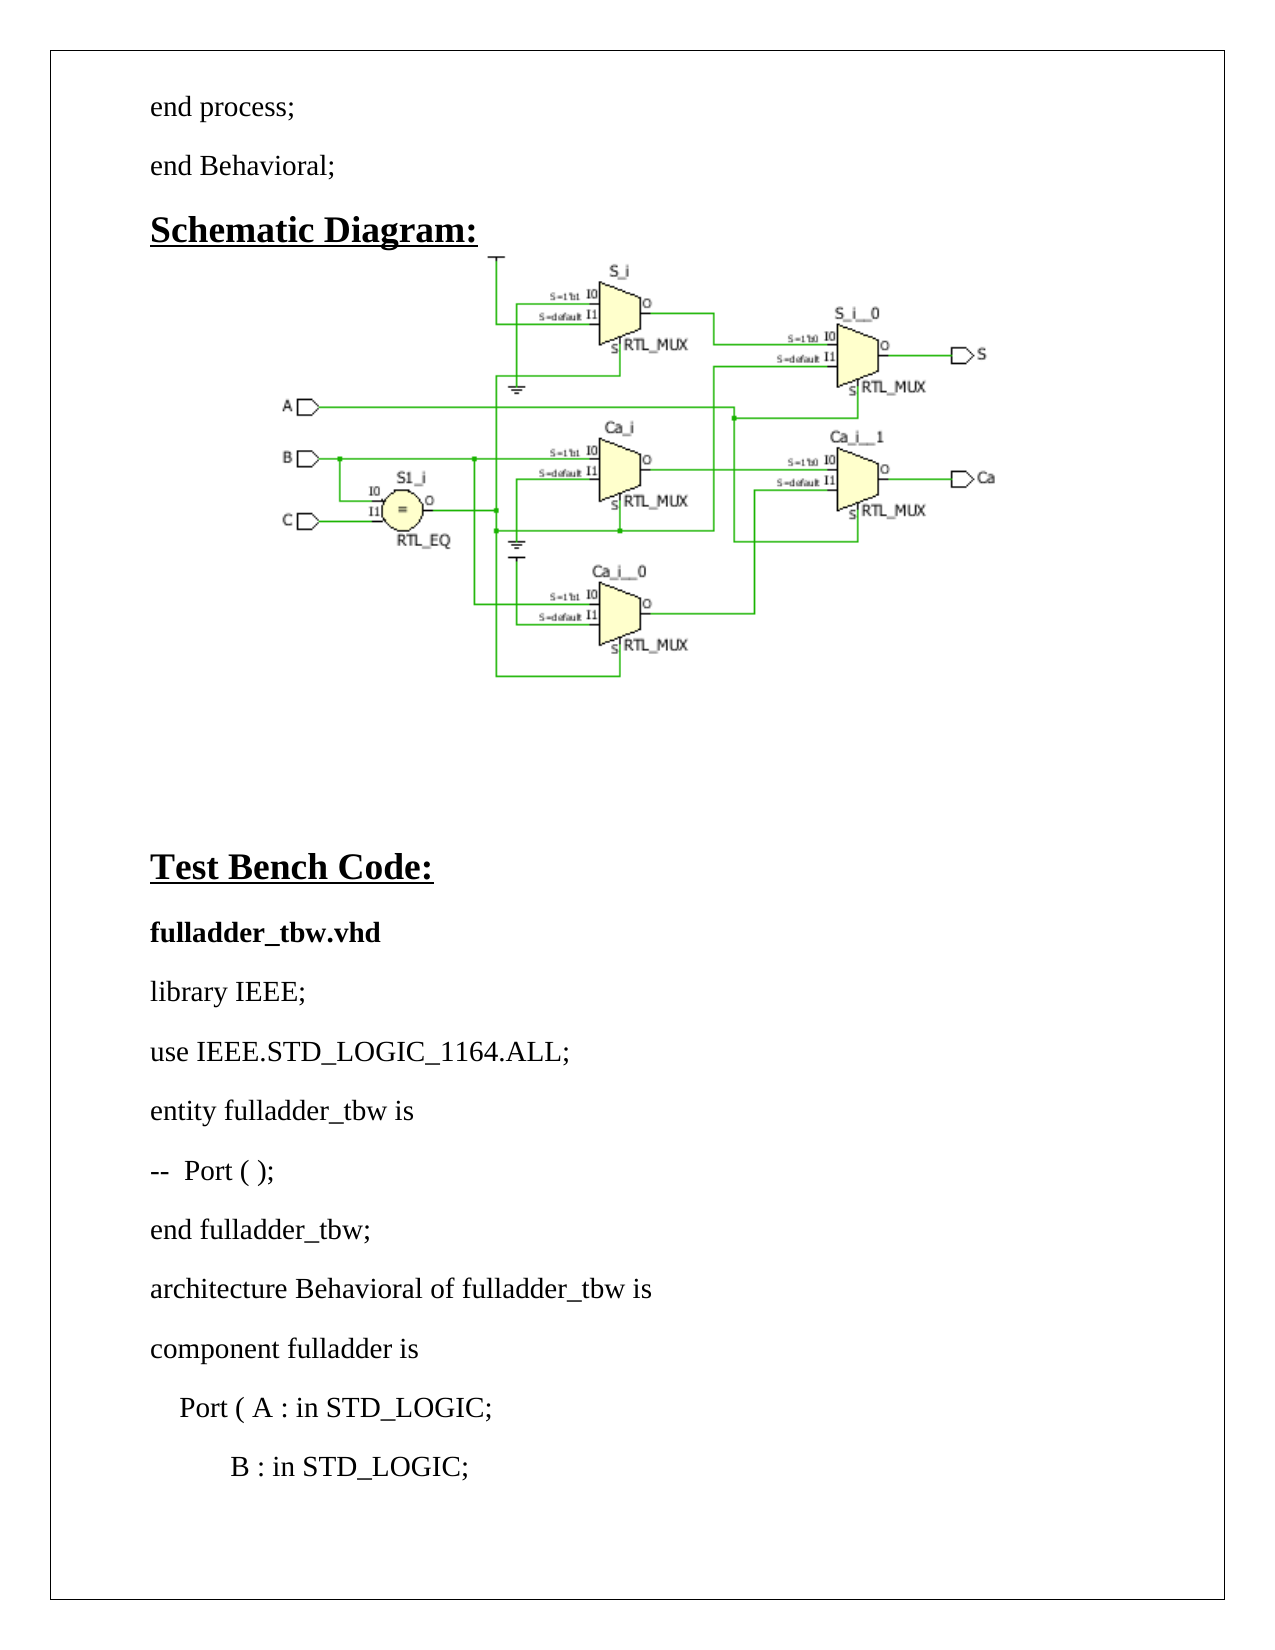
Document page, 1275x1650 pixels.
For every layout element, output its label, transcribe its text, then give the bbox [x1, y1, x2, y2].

picture [150, 255, 1092, 679]
text component fulladder is [150, 1331, 1125, 1364]
text architecture Behavioral of fulladder_tbw is [150, 1271, 1125, 1305]
text library IEEE; [150, 974, 1125, 1008]
text Port ( A : in STD_LOGIC; [150, 1390, 1125, 1424]
text entity fulladder_tbw is [150, 1093, 1125, 1127]
text end fulladder_tbw; [150, 1212, 1125, 1246]
text fulladder_tbw.vhd [150, 915, 1125, 949]
text end Behavioral; [150, 148, 1125, 182]
text Test Bench Code: [150, 845, 1125, 888]
text use IEEE.STD_LOGIC_1164.ALL; [150, 1034, 1125, 1067]
text B : in STD_LOGIC; [150, 1449, 1125, 1483]
text end process; [150, 89, 1125, 122]
text -- Port ( ); [150, 1153, 1125, 1186]
